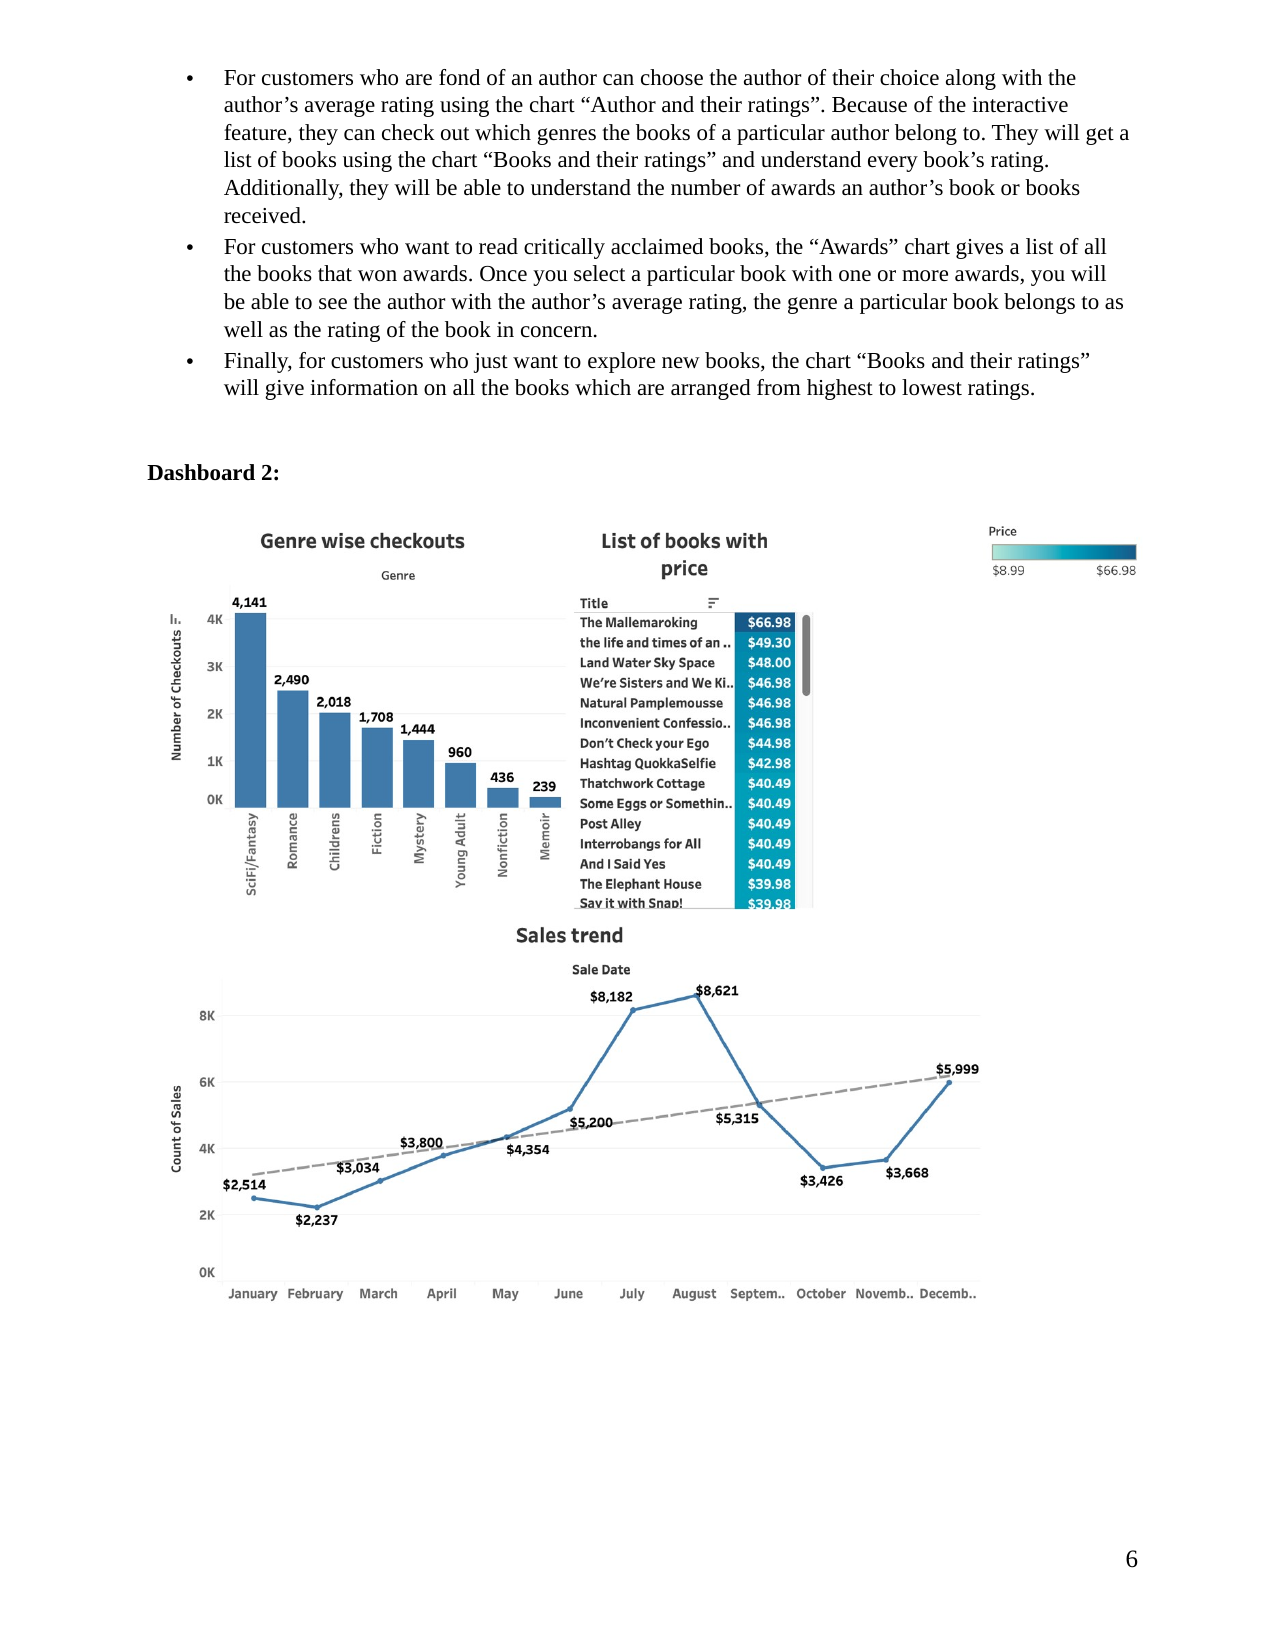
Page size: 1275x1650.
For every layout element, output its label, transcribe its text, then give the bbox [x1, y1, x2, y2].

list For customers who are fond of an author can choose the author of their choice along with the author’s average rating using the chart “Author and their ratings”. Because of the interactive feature, they can check out which genres the books of a particular author belong to. They will get a list of books using the chart “Books and their ratings” and understand every book’s rating. Additionally, they will be able to understand the number of awards an author’s book or books received. [186, 64, 1132, 228]
text Dashboard 2: [147, 459, 1193, 486]
picture [153, 516, 1143, 1312]
list For customers who want to read critically acclaimed books, the “Awards” chart gives a list of all the books that won awards. Once you select a particular book with one or more awards, you will be able to see the author with the author’s average rating, the genre a particular book belongs to as well as the rating of the book in concern. [186, 233, 1132, 342]
list Finally, for customers who just want to explore new books, the chart “Books and their ratings” will give information on all the books which are arranged from highest to lowest ratings. [186, 347, 1132, 401]
